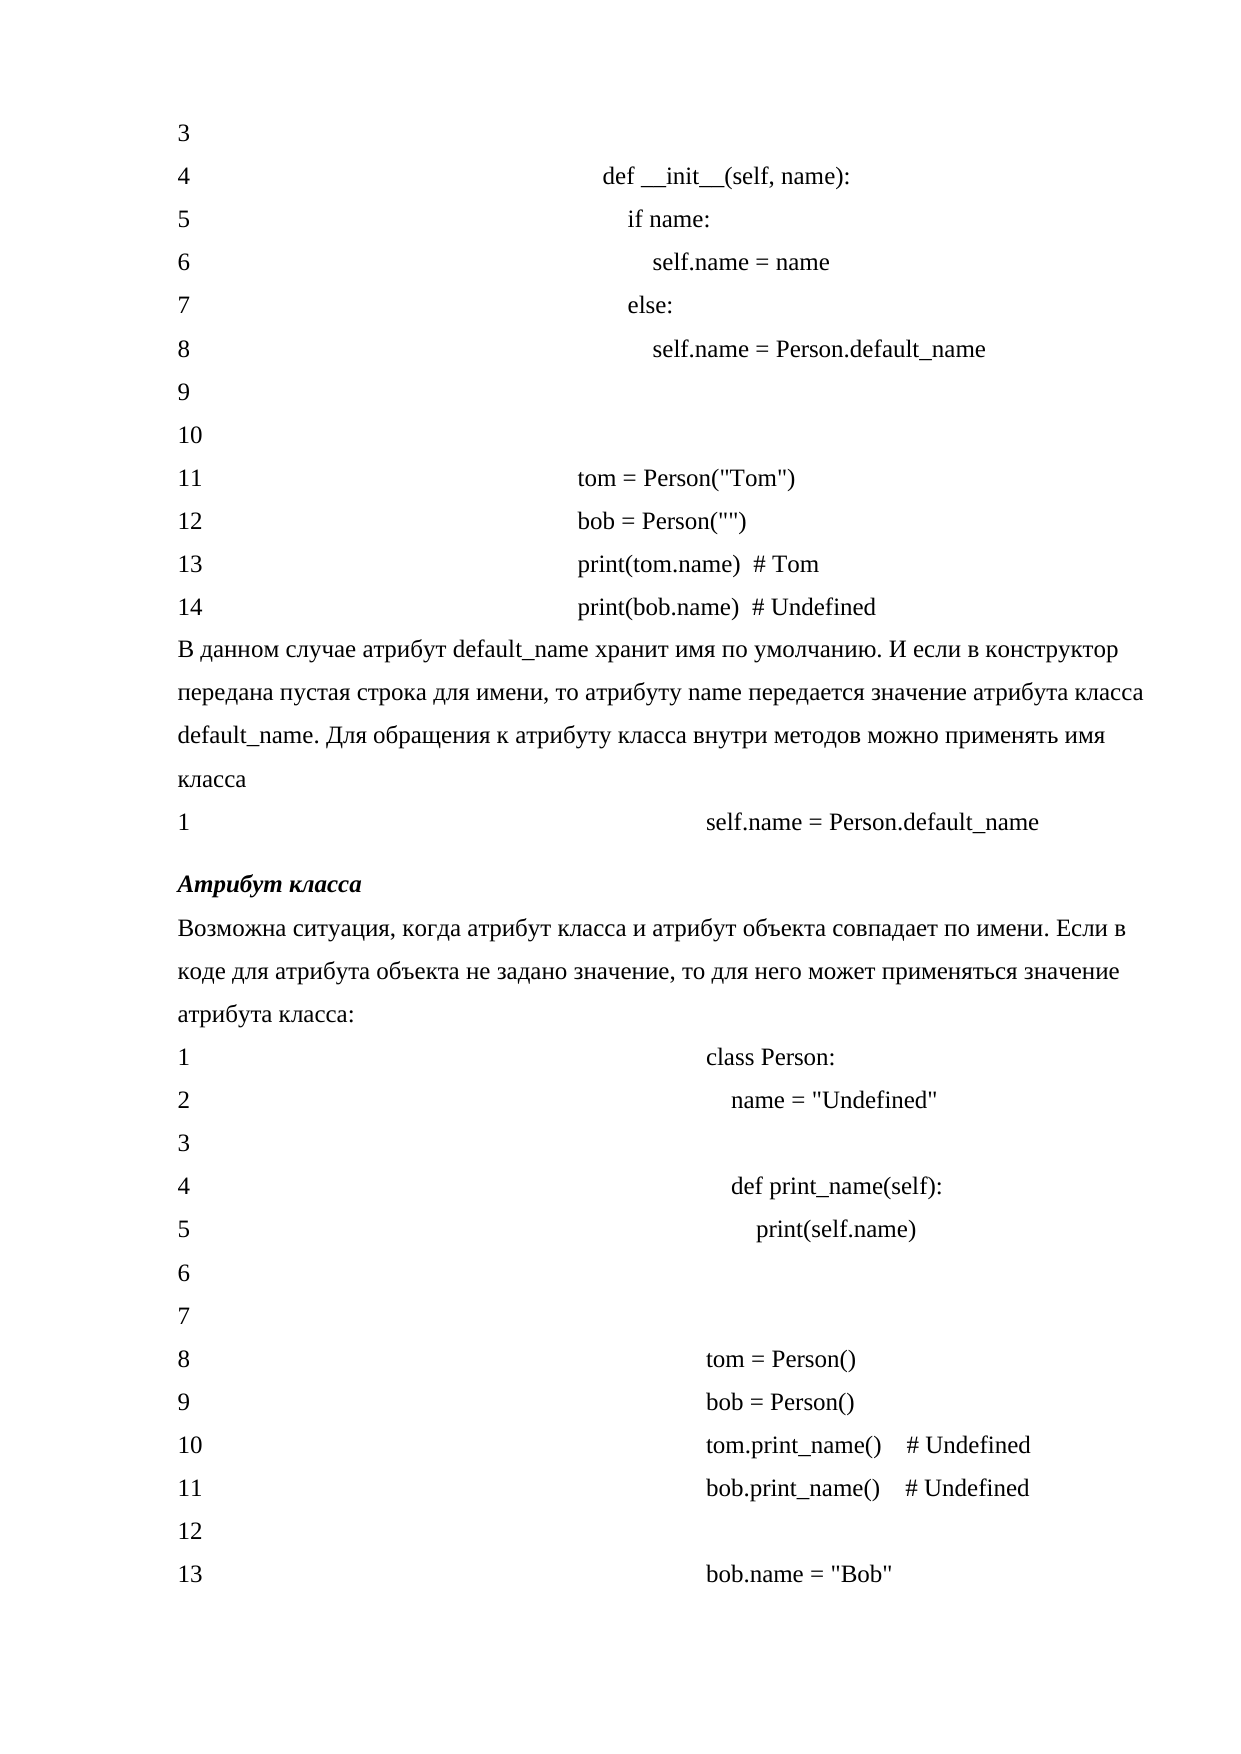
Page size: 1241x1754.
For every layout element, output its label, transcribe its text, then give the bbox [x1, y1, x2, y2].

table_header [578, 118, 1057, 634]
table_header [177, 1042, 706, 1601]
text В данном случае атрибут default_name хранит имя по умолчанию. И если в конструктор передана пустая строка для имени, то атрибуту name передается значение атрибута класса default_name. Для обращения к атрибуту класса внутри методов можно применять имя класса [177, 634, 1152, 792]
subtitle Атрибут класса [177, 869, 1152, 898]
text Возможна ситуация, когда атрибут класса и атрибут объекта совпадает по имени. Если в коде для атрибута объекта не задано значение, то для него может применяться значение атрибута класса: [177, 913, 1152, 1028]
table_header self.name = Person.default_name [706, 807, 1057, 849]
table_header 1 [177, 807, 706, 849]
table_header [177, 118, 577, 634]
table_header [706, 1042, 1057, 1601]
